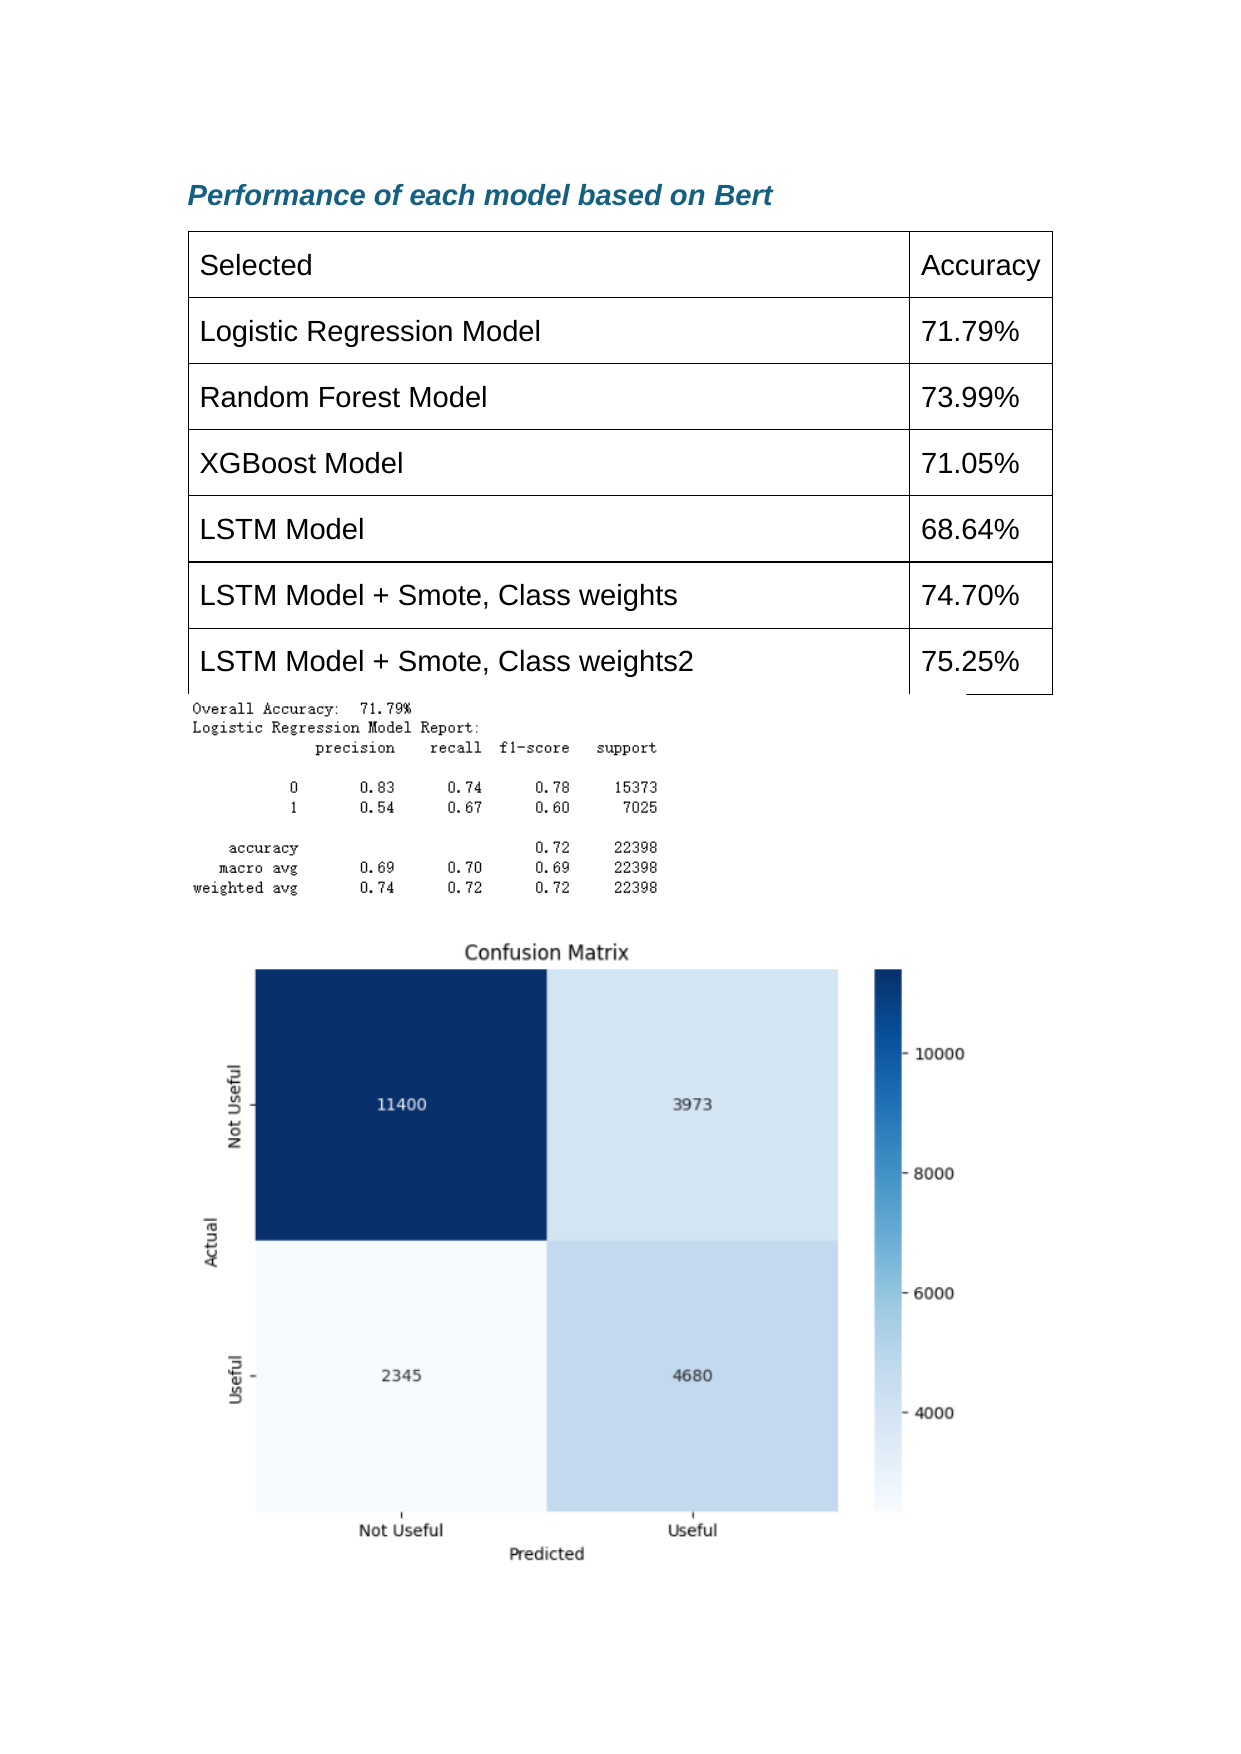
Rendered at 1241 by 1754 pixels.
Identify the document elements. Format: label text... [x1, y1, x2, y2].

table_cell XGBoost Model [189, 430, 909, 495]
picture [187, 694, 967, 1564]
table_cell LSTM Model [189, 496, 909, 561]
table_cell 73.99% [910, 364, 1052, 429]
table_header Selected [189, 232, 909, 297]
table_cell 75.25% [910, 629, 1052, 693]
table_cell LSTM Model + Smote, Class weights2 [189, 629, 909, 693]
table_cell Logistic Regression Model [189, 298, 909, 363]
table_cell Random Forest Model [189, 364, 909, 429]
table_cell 68.64% [910, 496, 1052, 561]
table_cell 71.05% [910, 430, 1052, 495]
table_cell 74.70% [910, 563, 1052, 627]
table_header Accuracy [910, 232, 1052, 297]
table_cell LSTM Model + Smote, Class weights [189, 563, 909, 627]
table_cell 71.79% [910, 298, 1052, 363]
subtitle Performance of each model based on Bert [187, 162, 1053, 227]
